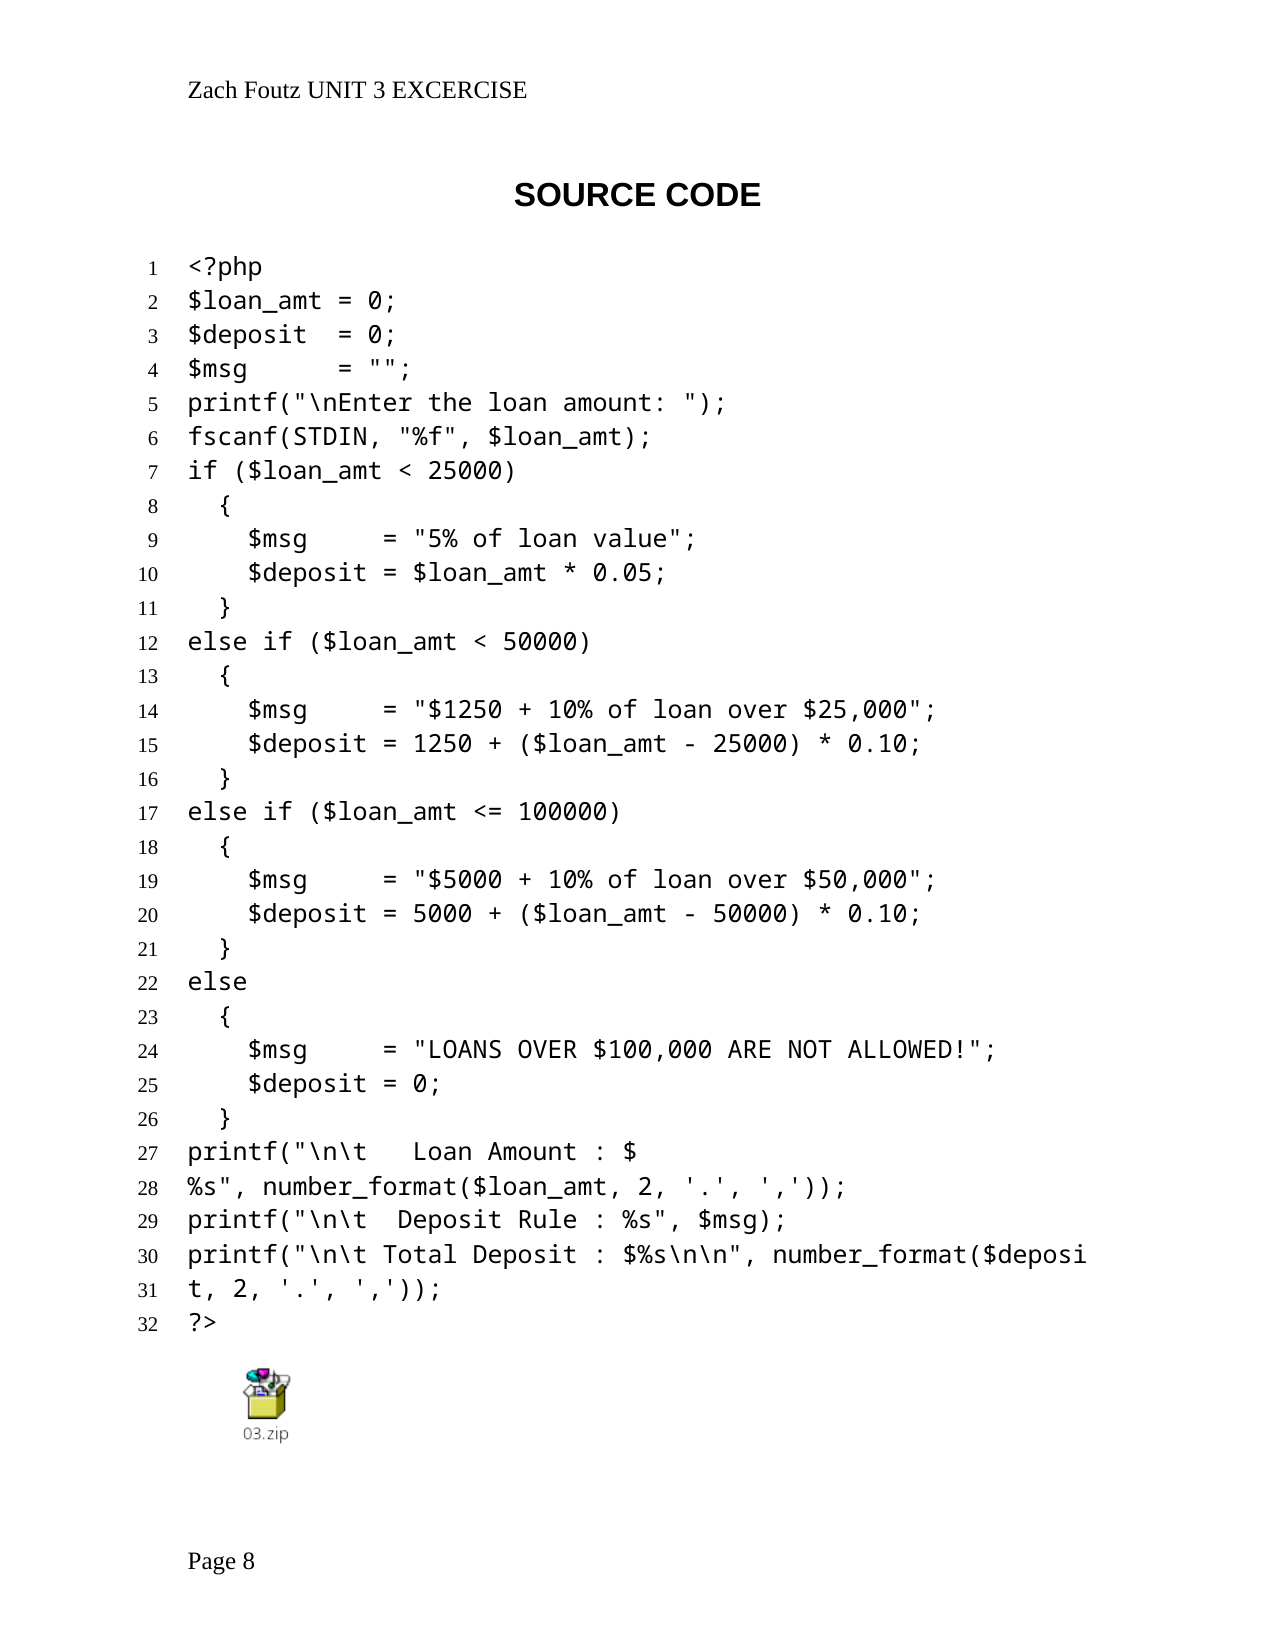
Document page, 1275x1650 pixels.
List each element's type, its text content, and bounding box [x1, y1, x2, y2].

subtitle SOURCE CODE [187, 175, 1087, 213]
text <?php $loan_amt = 0; $deposit = 0; $msg = ""; printf("\nEnter the loan amount: "); fscanf(STDIN, "%f", $loan_amt); if ($loan_amt < 25000) { $msg = "5% of loan value"; $deposit = $loan_amt * 0.05; } else if ($loan_amt < 50000) { $msg = "$1250 + 10% of loan over $25,000"; $deposit = 1250 + ($loan_amt - 25000) * 0.10; } else if ($loan_amt <= 100000) { $msg = "$5000 + 10% of loan over $50,000"; $deposit = 5000 + ($loan_amt - 50000) * 0.10; } else { $msg = "LOANS OVER $100,000 ARE NOT ALLOWED!"; $deposit = 0; } printf("\n\t Loan Amount : $%s", number_format($loan_amt, 2, '.', ',')); printf("\n\t Deposit Rule : %s", $msg); printf("\n\t Total Deposit : $%s\n\n", number_format($deposit, 2, '.', ',')); ?> [187, 248, 1087, 1236]
text <?php $loan_amt = 0; $deposit = 0; $msg = ""; printf("\nEnter the loan amount: "); fscanf(STDIN, "%f", $loan_amt); if ($loan_amt < 25000) { $msg = "5% of loan value"; $deposit = $loan_amt * 0.05; } else if ($loan_amt < 50000) { $msg = "$1250 + 10% of loan over $25,000"; $deposit = 1250 + ($loan_amt - 25000) * 0.10; } else if ($loan_amt <= 100000) { $msg = "$5000 + 10% of loan over $50,000"; $deposit = 5000 + ($loan_amt - 50000) * 0.10; } else { $msg = "LOANS OVER $100,000 ARE NOT ALLOWED!"; $deposit = 0; } printf("\n\t Loan Amount : $%s", number_format($loan_amt, 2, '.', ',')); printf("\n\t Deposit Rule : %s", $msg); printf("\n\t Total Deposit : $%s\n\n", number_format($deposit, 2, '.', ',')); ?> [277, 1202, 1087, 1338]
